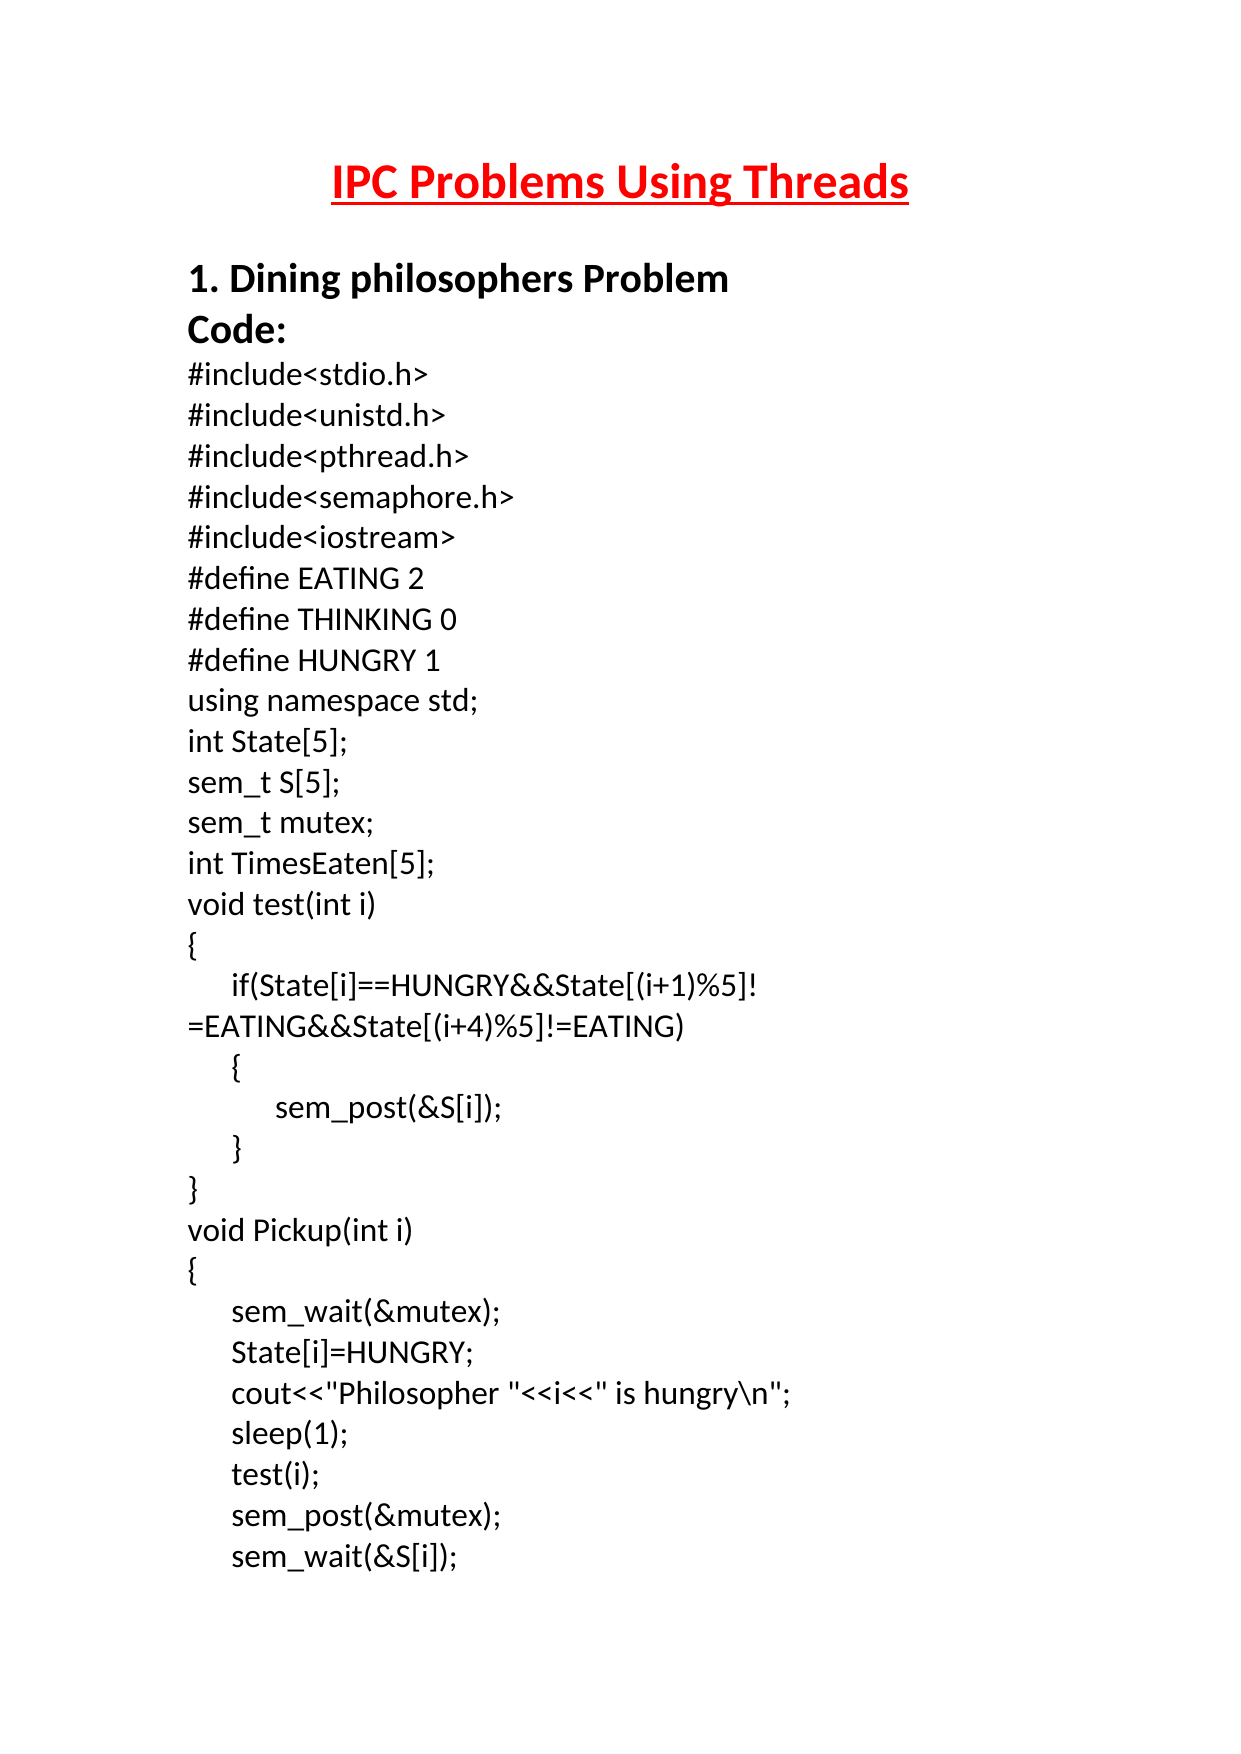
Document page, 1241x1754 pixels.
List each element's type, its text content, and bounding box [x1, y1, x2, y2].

text IPC Problems Using Threads [187, 150, 1053, 211]
text sem_post(&mutex); [187, 1494, 1053, 1534]
text { [187, 924, 1053, 964]
text sem_wait(&mutex); [187, 1290, 1053, 1331]
text 1. Dining philosophers Problem [187, 252, 1053, 303]
text sem_post(&S[i]); [187, 1087, 1053, 1127]
text #include<stdio.h> [187, 353, 1053, 394]
text test(i); [187, 1453, 1053, 1494]
text sem_wait(&S[i]); [187, 1534, 1053, 1575]
text cout<<"Philosopher "<<i<<" is hungry\n"; [187, 1372, 1053, 1412]
text { [187, 1046, 1053, 1087]
text Code: [187, 303, 1053, 353]
text sleep(1); [187, 1412, 1053, 1453]
text sem_t S[5]; [187, 761, 1053, 801]
text void test(int i) [187, 883, 1053, 924]
text #include<iostream> [187, 516, 1053, 557]
text int State[5]; [187, 720, 1053, 761]
text } [187, 1168, 1053, 1209]
text void Pickup(int i) [187, 1209, 1053, 1249]
text #define HUNGRY 1 [187, 638, 1053, 679]
text State[i]=HUNGRY; [187, 1331, 1053, 1372]
text #include<pthread.h> [187, 435, 1053, 476]
text #define EATING 2 [187, 557, 1053, 598]
text #define THINKING 0 [187, 598, 1053, 638]
text sem_t mutex; [187, 801, 1053, 842]
text using namespace std; [187, 679, 1053, 720]
text int TimesEaten[5]; [187, 842, 1053, 883]
text { [187, 1249, 1053, 1290]
text if(State[i]==HUNGRY&&State[(i+1)%5]!=EATING&&State[(i+4)%5]!=EATING) [187, 964, 1053, 1046]
text } [187, 1127, 1053, 1168]
text #include<semaphore.h> [187, 476, 1053, 516]
text #include<unistd.h> [187, 394, 1053, 435]
